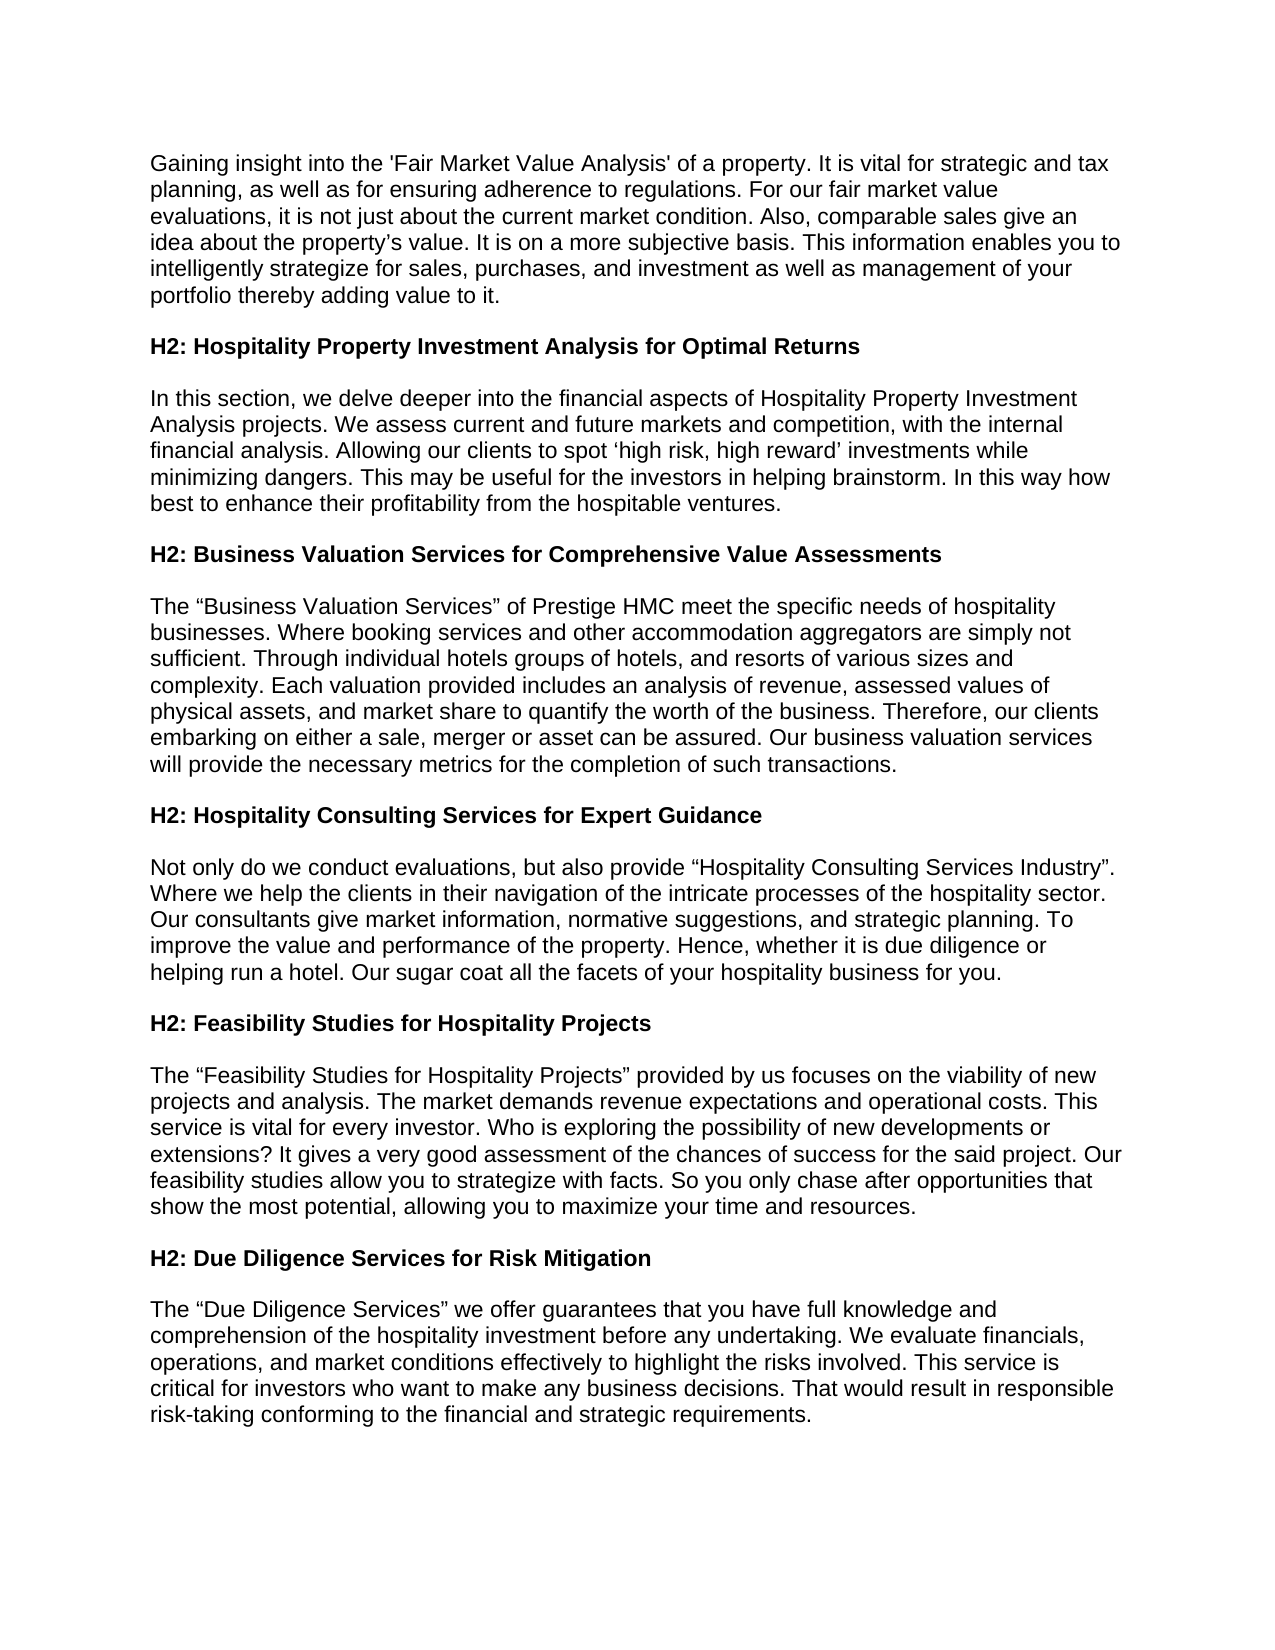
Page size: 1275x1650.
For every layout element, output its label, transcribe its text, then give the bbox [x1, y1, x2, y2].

text In this section, we delve deeper into the financial aspects of Hospitality Property Investment Analysis projects. We assess current and future markets and competition, with the internal financial analysis. Allowing our clients to spot ‘high risk, high reward’ investments while minimizing dangers. This may be useful for the investors in helping brainstorm. In this way how best to enhance their profitability from the hospitable ventures. [150, 384, 1125, 516]
text H2: Hospitality Consulting Services for Expert Guidance [150, 802, 1125, 828]
text H2: Business Valuation Services for Comprehensive Value Assessments [150, 541, 1125, 568]
text Gaining insight into the 'Fair Market Value Analysis' of a property. It is vital for strategic and tax planning, as well as for ensuring adherence to regulations. For our fair market value evaluations, it is not just about the current market condition. Also, comparable sales give an idea about the property’s value. It is on a more subjective basis. This information enables you to intelligently strategize for sales, purchases, and investment as well as management of your portfolio thereby adding value to it. [150, 150, 1125, 308]
text Not only do we conduct evaluations, but also provide “Hospitality Consulting Services Industry”. Where we help the clients in their navigation of the intricate processes of the hospitality sector. Our consultants give market information, normative suggestions, and strategic planning. To improve the value and performance of the property. Hence, whether it is due diligence or helping run a hotel. Our sugar coat all the facets of your hospitality business for you. [150, 853, 1125, 985]
text H2: Due Diligence Services for Risk Mitigation [150, 1245, 1125, 1271]
text H2: Hospitality Property Investment Analysis for Optimal Returns [150, 333, 1125, 359]
text H2: Feasibility Studies for Hospitality Projects [150, 1010, 1125, 1037]
text The “Business Valuation Services” of Prestige HMC meet the specific needs of hospitality businesses. Where booking services and other accommodation aggregators are simply not sufficient. Through individual hotels groups of hotels, and resorts of various sizes and complexity. Each valuation provided includes an analysis of revenue, assessed values of physical assets, and market share to quantify the worth of the business. Therefore, our clients embarking on either a sale, merger or asset can be assured. Our business valuation services will provide the necessary metrics for the completion of such transactions. [150, 593, 1125, 777]
text The “Feasibility Studies for Hospitality Projects” provided by us focuses on the viability of new projects and analysis. The market demands revenue expectations and operational costs. This service is vital for every investor. Who is exploring the possibility of new developments or extensions? It gives a very good assessment of the chances of success for the said project. Our feasibility studies allow you to strategize with facts. So you only chase after opportunities that show the most potential, allowing you to maximize your time and resources. [150, 1062, 1125, 1220]
text The “Due Diligence Services” we offer guarantees that you have full knowledge and comprehension of the hospitality investment before any undertaking. We evaluate financials, operations, and market conditions effectively to highlight the risks involved. This service is critical for investors who want to make any business decisions. That would result in responsible risk-taking conforming to the financial and strategic requirements. [150, 1296, 1125, 1428]
